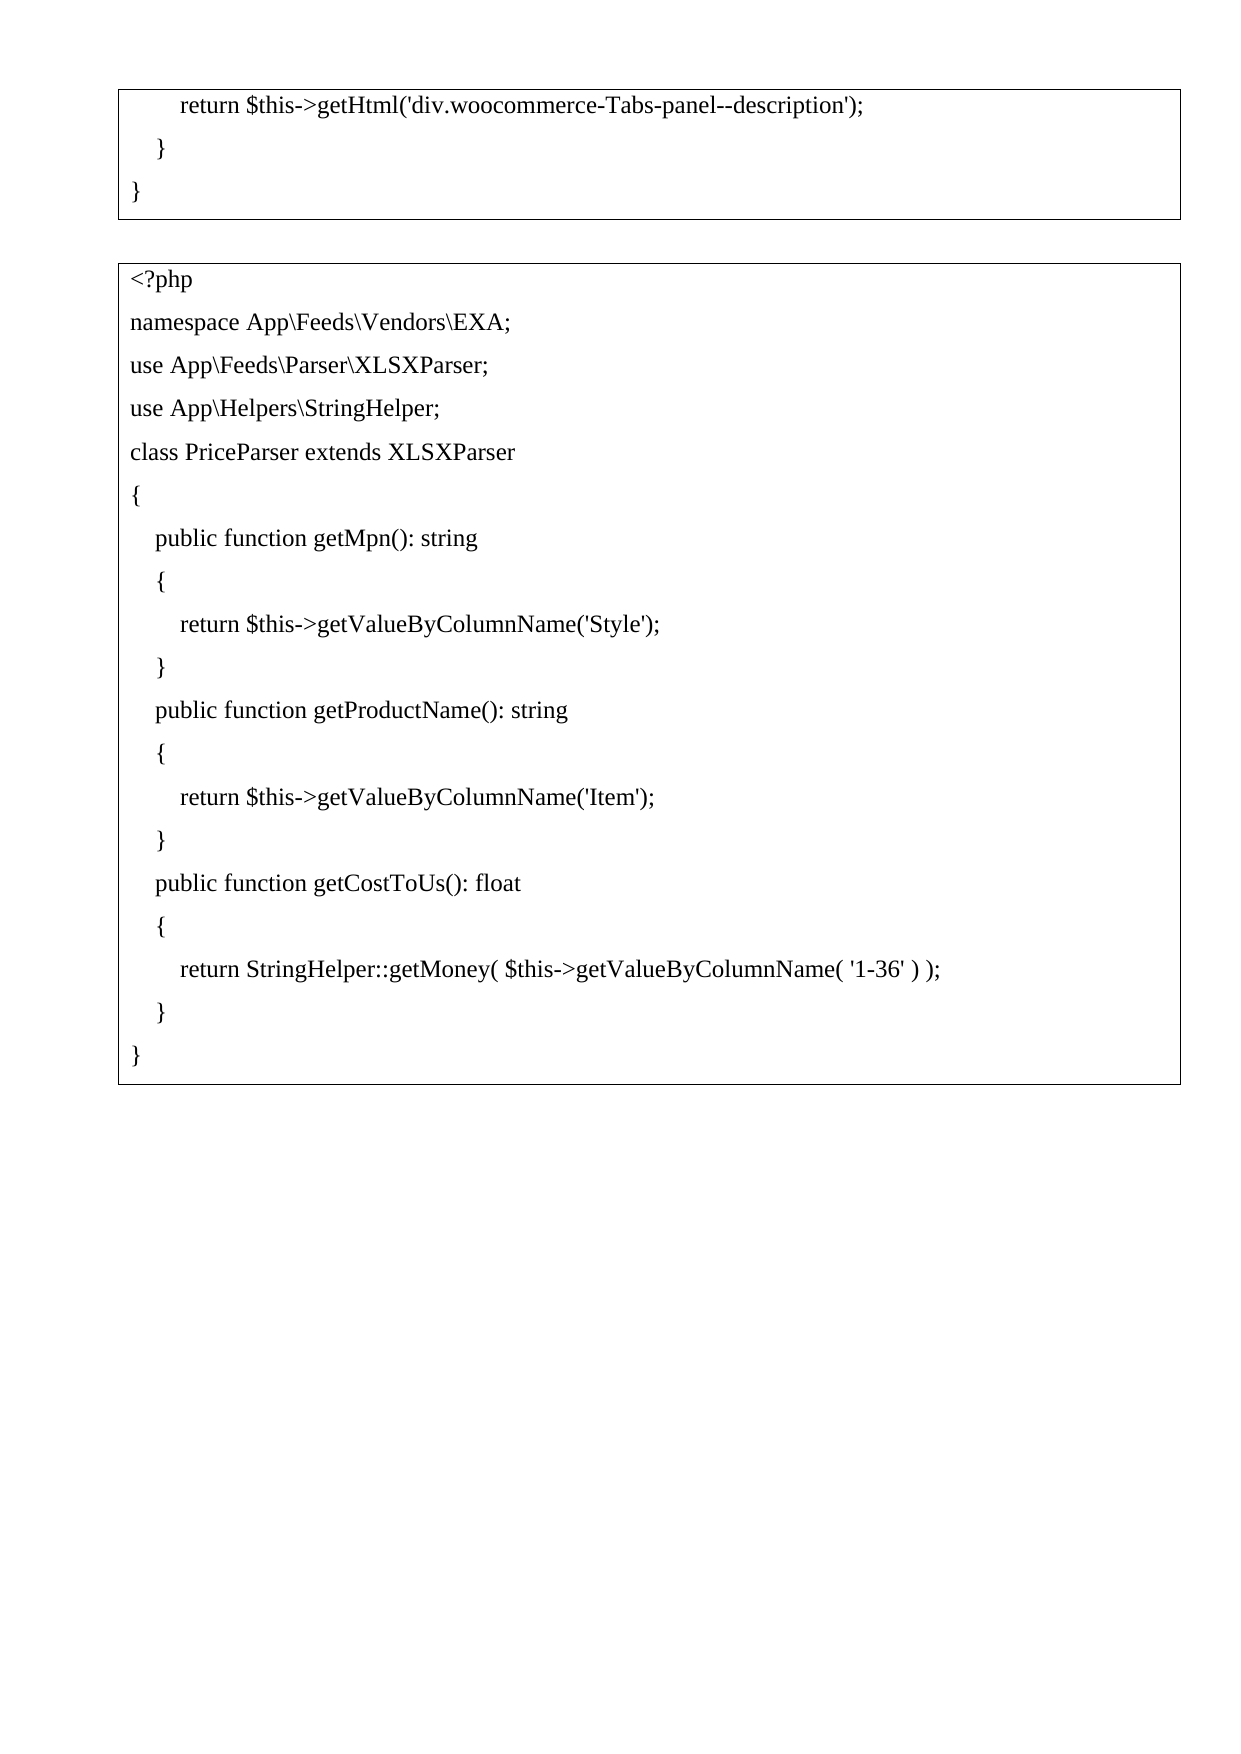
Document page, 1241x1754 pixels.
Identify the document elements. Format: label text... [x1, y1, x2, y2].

table_header <?php namespace App\Feeds\Vendors\EXA; use App\Feeds\Parser\XLSXParser; use App\Helpers\StringHelper; class PriceParser extends XLSXParser { public function getMpn(): string { return $this->getValueByColumnName('Style'); } public function getProductName(): string { return $this->getValueByColumnName('Item'); } public function getCostToUs(): float { return StringHelper::getMoney( $this->getValueByColumnName( '1-36' ) ); } } [119, 264, 1180, 1083]
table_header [119, 90, 1180, 219]
